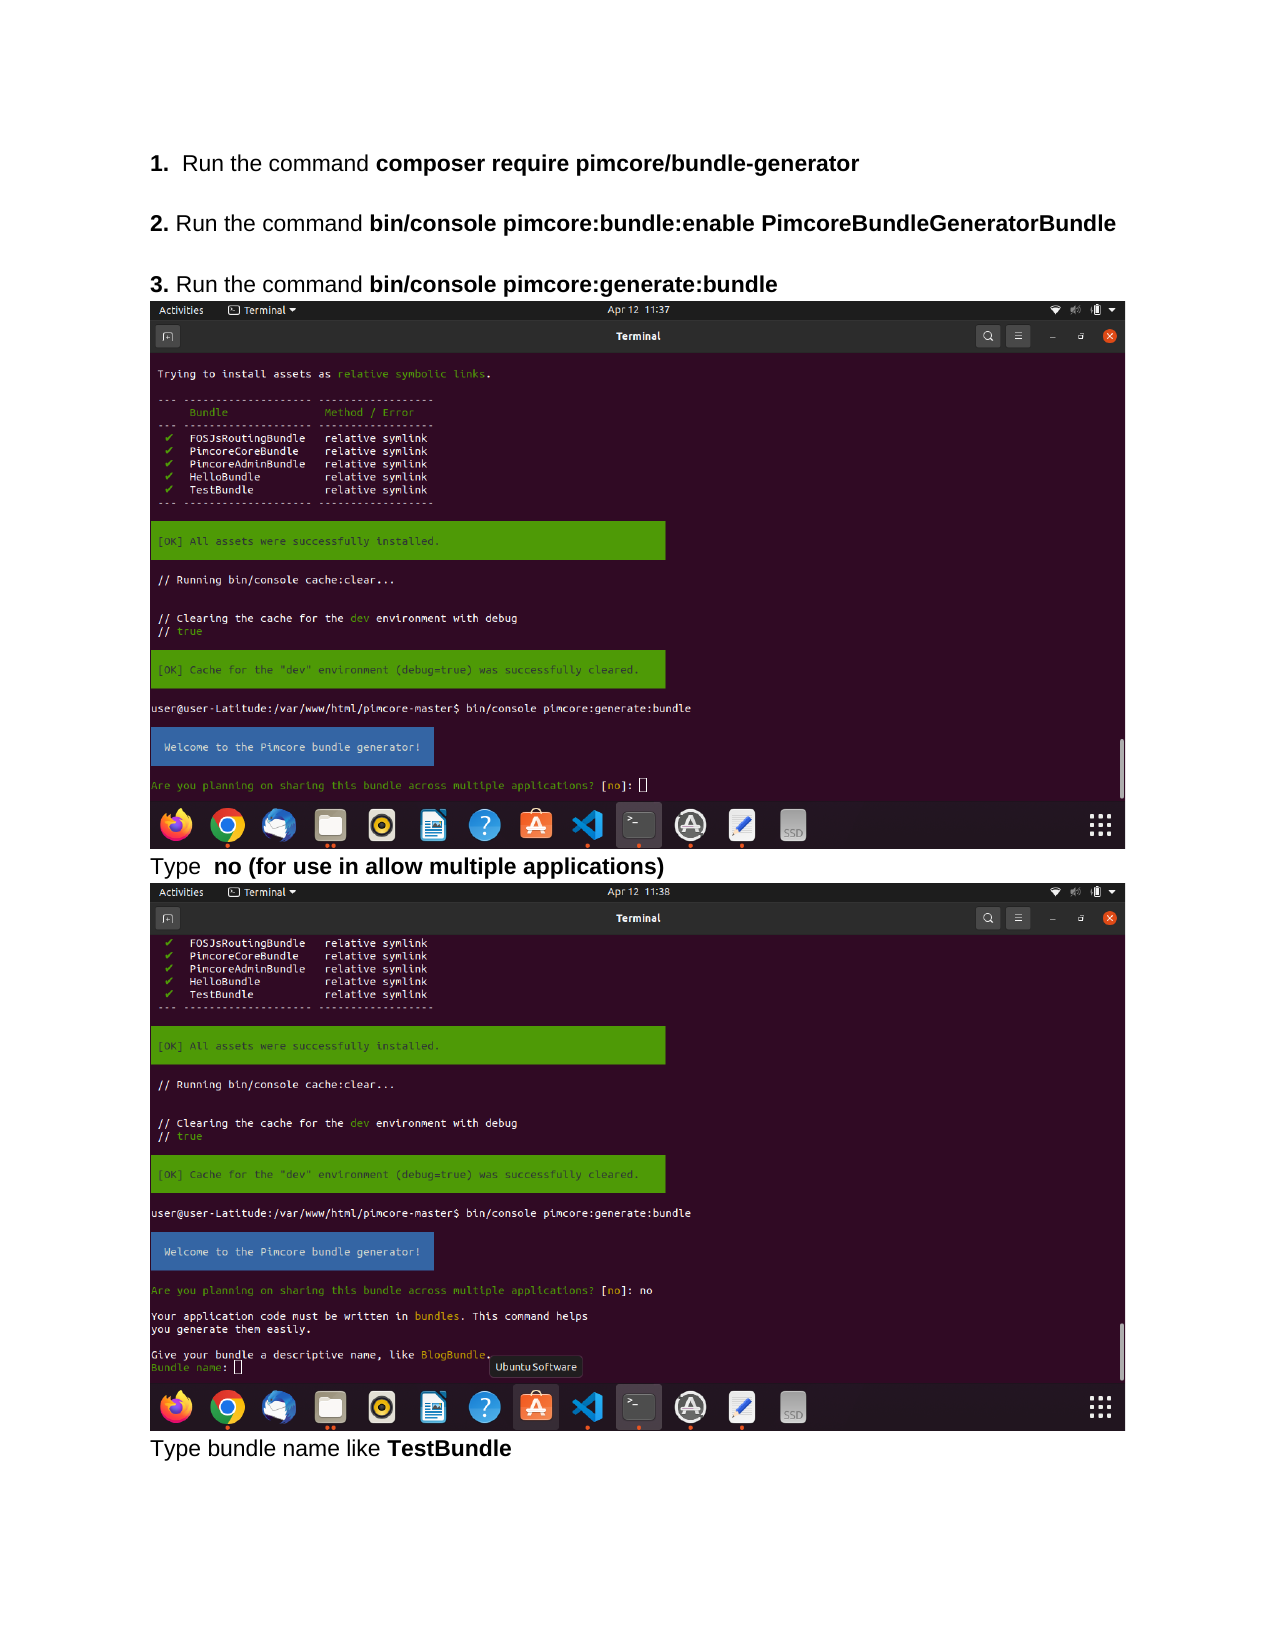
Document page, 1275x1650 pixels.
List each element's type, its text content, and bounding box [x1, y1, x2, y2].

text 3. Run the command bin/console pimcore:generate:bundle [150, 271, 1125, 297]
text Type bundle name like TestBundle [150, 1435, 1125, 1461]
picture [150, 883, 1125, 1431]
picture [150, 301, 1125, 849]
text 2. Run the command bin/console pimcore:bundle:enable PimcoreBundleGeneratorBundle [150, 210, 1125, 237]
text 1. Run the command composer require pimcore/bundle-generator [150, 150, 1125, 176]
text Type no (for use in allow multiple applications) [150, 853, 1125, 879]
